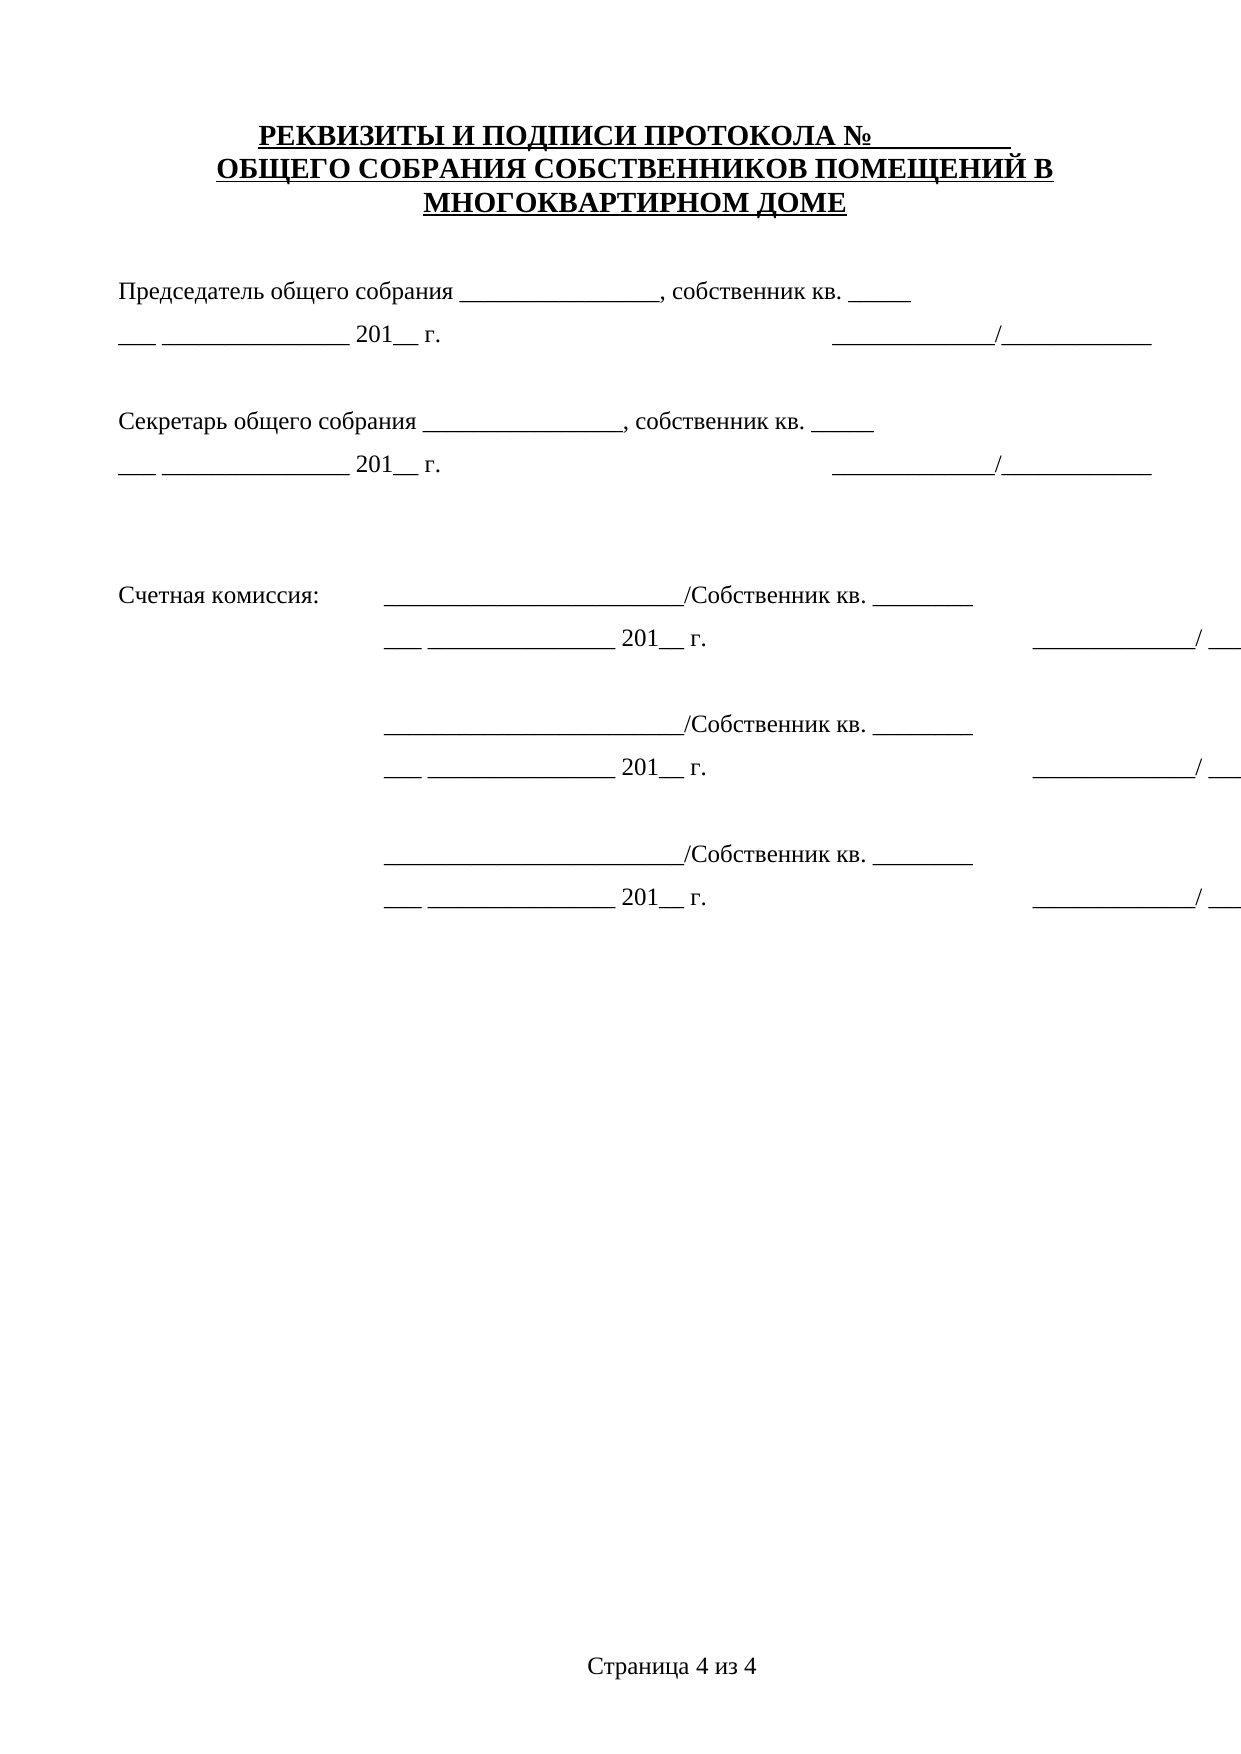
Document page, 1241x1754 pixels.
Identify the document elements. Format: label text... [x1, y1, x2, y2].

text Председатель общего собрания ________________, собственник кв. _____ [118, 276, 1152, 305]
text ___ _______________ 201__ г. _____________/____________ [118, 319, 1152, 348]
text Секретарь общего собрания ________________, собственник кв. _____ [118, 406, 1152, 434]
subtitle РЕКВИЗИТЫ И ПОДПИСИ ПРОТОКОЛА № _________ [118, 118, 1152, 152]
table_header Счетная комиссия: [117, 535, 382, 1013]
table_header ________________________/Собственник кв. ________ ___ _______________ 201__ г. _____________/ ____________ ________________________/Собственник кв. ________ ___ _______________ 201__ г. _____________/ ____________ ________________________/Собственник кв. ________ ___ _______________ 201__ г. _____________/ ____________ [383, 535, 1150, 1013]
text ___ _______________ 201__ г. _____________/____________ [118, 449, 1152, 478]
subtitle ОБЩЕГО СОБРАНИЯ СОБСТВЕННИКОВ ПОМЕЩЕНИЙ В МНОГОКВАРТИРНОМ ДОМЕ [118, 152, 1152, 219]
